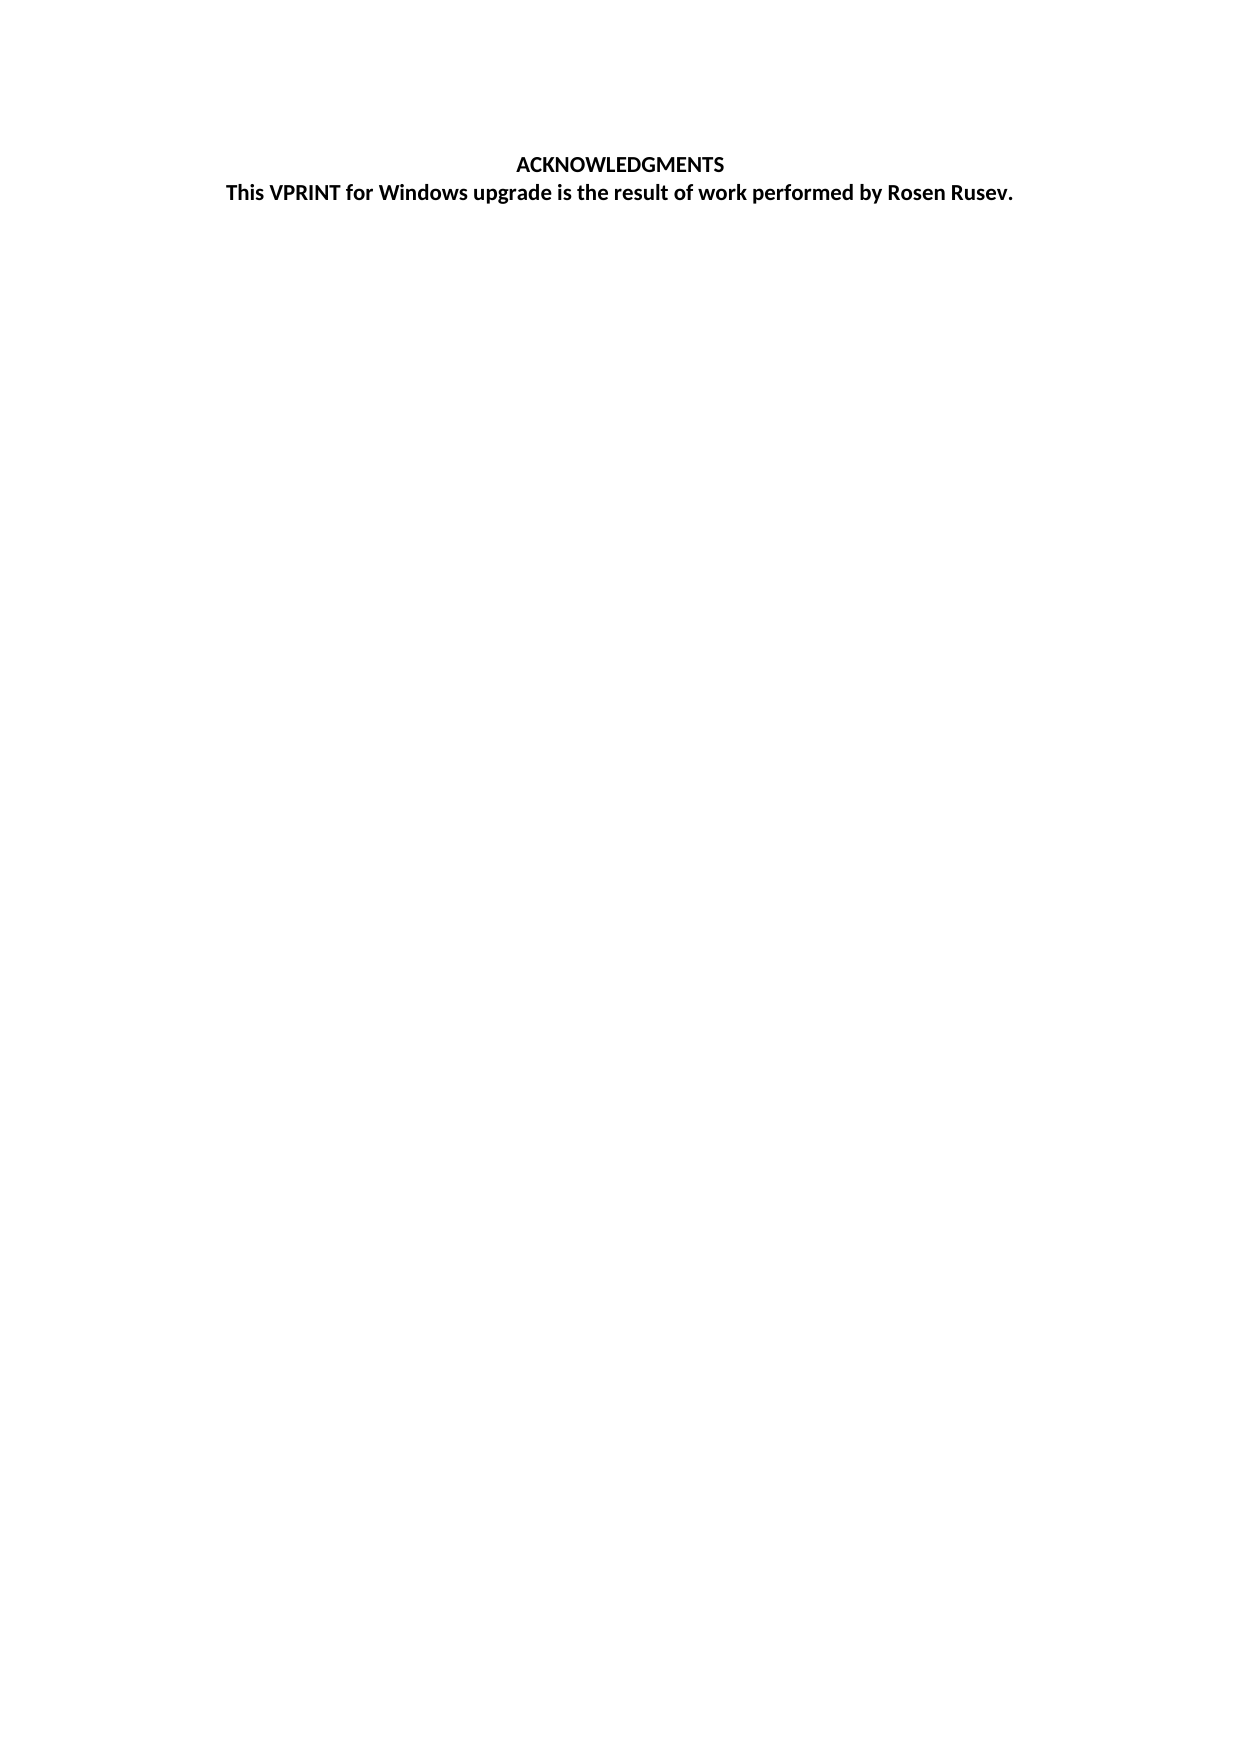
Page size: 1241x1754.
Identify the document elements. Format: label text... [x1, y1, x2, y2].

text This VPRINT for Windows upgrade is the result of work performed by Rosen Rusev. [150, 178, 1090, 206]
text ACKNOWLEDGMENTS [150, 150, 1090, 178]
